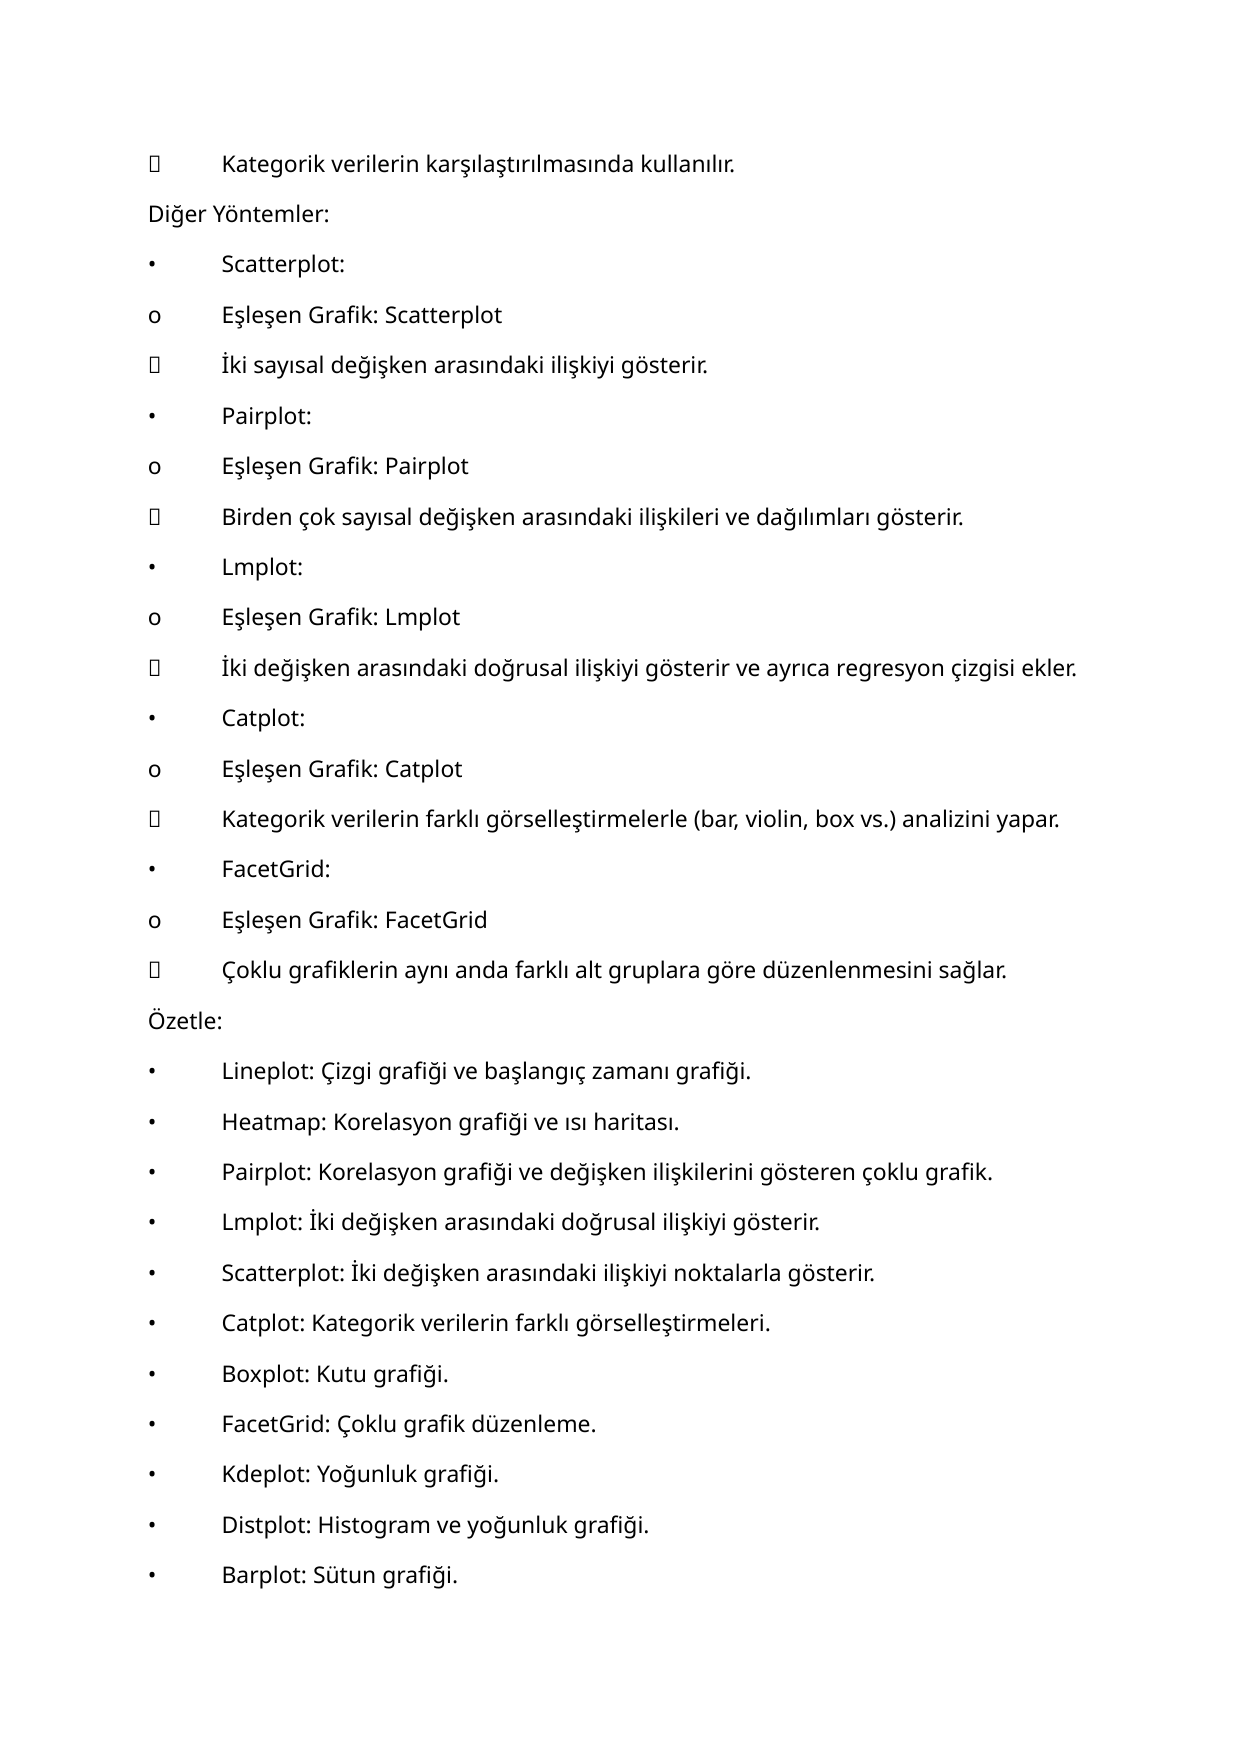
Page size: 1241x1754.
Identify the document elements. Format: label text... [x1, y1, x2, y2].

text • FacetGrid: Çoklu grafik düzenleme. [148, 1408, 1093, 1439]
text  Kategorik verilerin karşılaştırılmasında kullanılır. [148, 148, 1093, 179]
text  İki değişken arasındaki doğrusal ilişkiyi gösterir ve ayrıca regresyon çizgisi ekler. [148, 652, 1093, 683]
text • FacetGrid: [148, 853, 1093, 885]
text  Birden çok sayısal değişken arasındaki ilişkileri ve dağılımları gösterir. [148, 501, 1093, 532]
text  Çoklu grafiklerin aynı anda farklı alt gruplara göre düzenlenmesini sağlar. [148, 954, 1093, 986]
text • Pairplot: Korelasyon grafiği ve değişken ilişkilerini gösteren çoklu grafik. [148, 1156, 1093, 1187]
text Özetle: [148, 1005, 1093, 1036]
text • Scatterplot: [148, 248, 1093, 280]
text • Pairplot: [148, 400, 1093, 431]
text o Eşleşen Grafik: Catplot [148, 753, 1093, 784]
text o Eşleşen Grafik: Lmplot [148, 601, 1093, 633]
text • Catplot: Kategorik verilerin farklı görselleştirmeleri. [148, 1307, 1093, 1338]
text • Catplot: [148, 702, 1093, 733]
text o Eşleşen Grafik: FacetGrid [148, 904, 1093, 935]
text o Eşleşen Grafik: Scatterplot [148, 299, 1093, 330]
text • Lineplot: Çizgi grafiği ve başlangıç zamanı grafiği. [148, 1055, 1093, 1086]
text Diğer Yöntemler: [148, 198, 1093, 229]
text • Lmplot: [148, 551, 1093, 582]
text • Barplot: Sütun grafiği. [148, 1559, 1093, 1591]
text • Boxplot: Kutu grafiği. [148, 1358, 1093, 1389]
text • Scatterplot: İki değişken arasındaki ilişkiyi noktalarla gösterir. [148, 1257, 1093, 1288]
text  İki sayısal değişken arasındaki ilişkiyi gösterir. [148, 349, 1093, 381]
text • Lmplot: İki değişken arasındaki doğrusal ilişkiyi gösterir. [148, 1206, 1093, 1238]
text • Distplot: Histogram ve yoğunluk grafiği. [148, 1509, 1093, 1540]
text • Heatmap: Korelasyon grafiği ve ısı haritası. [148, 1106, 1093, 1137]
text  Kategorik verilerin farklı görselleştirmelerle (bar, violin, box vs.) analizini yapar. [148, 803, 1093, 834]
text o Eşleşen Grafik: Pairplot [148, 450, 1093, 481]
text • Kdeplot: Yoğunluk grafiği. [148, 1458, 1093, 1490]
